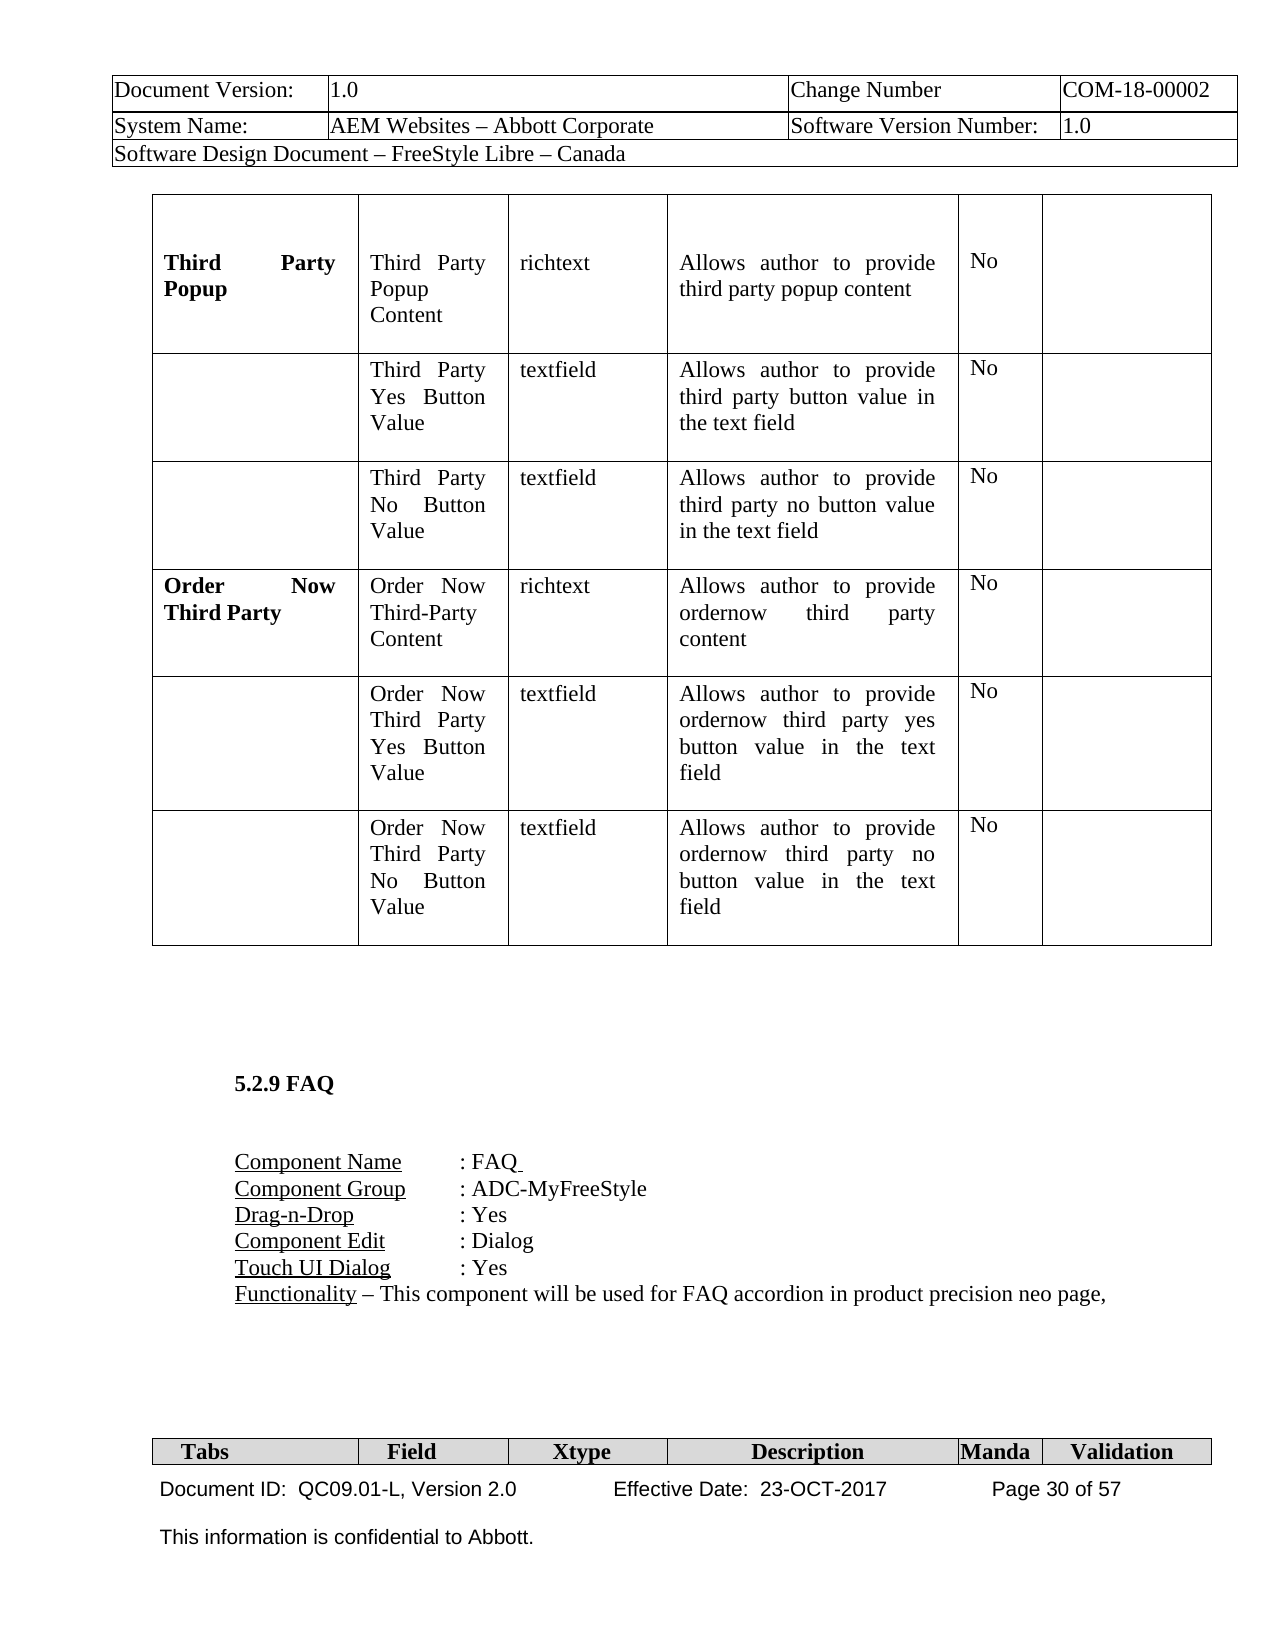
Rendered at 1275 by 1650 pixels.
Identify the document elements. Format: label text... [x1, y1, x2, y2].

table_cell richtext [509, 195, 667, 353]
table_cell textfield [509, 811, 667, 944]
table_cell [1043, 570, 1211, 676]
table_cell Allows author to provide third party popup content [668, 195, 958, 353]
table_cell [153, 677, 358, 810]
table_cell textfield [509, 677, 667, 810]
table_cell No [959, 462, 1042, 568]
table_cell [1043, 354, 1211, 461]
text Component Group : ADC-MyFreeStyle [234, 1174, 1125, 1201]
table_cell textfield [509, 354, 667, 461]
table_cell Order Now Third Party Yes Button Value [359, 677, 508, 810]
table_cell Allows author to provide ordernow third party no button value in the text field [668, 811, 958, 944]
table_cell Order Now Third-Party Content [359, 570, 508, 676]
table_cell Third Party Yes Button Value [359, 354, 508, 461]
table_cell Third Party Popup Content [359, 195, 508, 353]
text Drag-n-Drop : Yes [234, 1201, 1125, 1227]
table_cell [1043, 811, 1211, 944]
table_cell Allows author to provide ordernow third party yes button value in the text field [668, 677, 958, 810]
table_cell [153, 811, 358, 944]
table_cell [1043, 195, 1211, 353]
table_cell Order Now Third Party [153, 570, 358, 676]
table_cell Allows author to provide ordernow third party content [668, 570, 958, 676]
table_cell [153, 462, 358, 568]
table_header Mandatory [959, 1439, 1042, 1464]
table_cell richtext [509, 570, 667, 676]
table_header Description [668, 1439, 958, 1464]
text Component Edit : Dialog [234, 1227, 1125, 1254]
table_cell No [959, 811, 1042, 944]
table_cell No [959, 195, 1042, 353]
text Functionality – This component will be used for FAQ accordion in product precision neo page, [234, 1280, 1125, 1306]
table_header Xtype [509, 1439, 667, 1464]
table_cell No [959, 570, 1042, 676]
text Component Name : FAQ [234, 1148, 1125, 1174]
table_cell textfield [509, 462, 667, 568]
table_cell Third Party Popup [153, 195, 358, 353]
table_cell No [959, 677, 1042, 810]
text Touch UI Dialog : Yes [234, 1254, 1125, 1280]
subtitle 5.2.9 FAQ [234, 1071, 1125, 1097]
table_header Validation [1043, 1439, 1211, 1464]
table_cell No [959, 354, 1042, 461]
table_cell Allows author to provide third party no button value in the text field [668, 462, 958, 568]
table_cell Order Now Third Party No Button Value [359, 811, 508, 944]
table_cell [1043, 677, 1211, 810]
table_cell Allows author to provide third party button value in the text field [668, 354, 958, 461]
table_header Tabs [153, 1439, 358, 1464]
table_cell [1043, 462, 1211, 568]
table_header Field Name [359, 1439, 508, 1464]
table_cell Third Party No Button Value [359, 462, 508, 568]
table_cell [153, 354, 358, 461]
